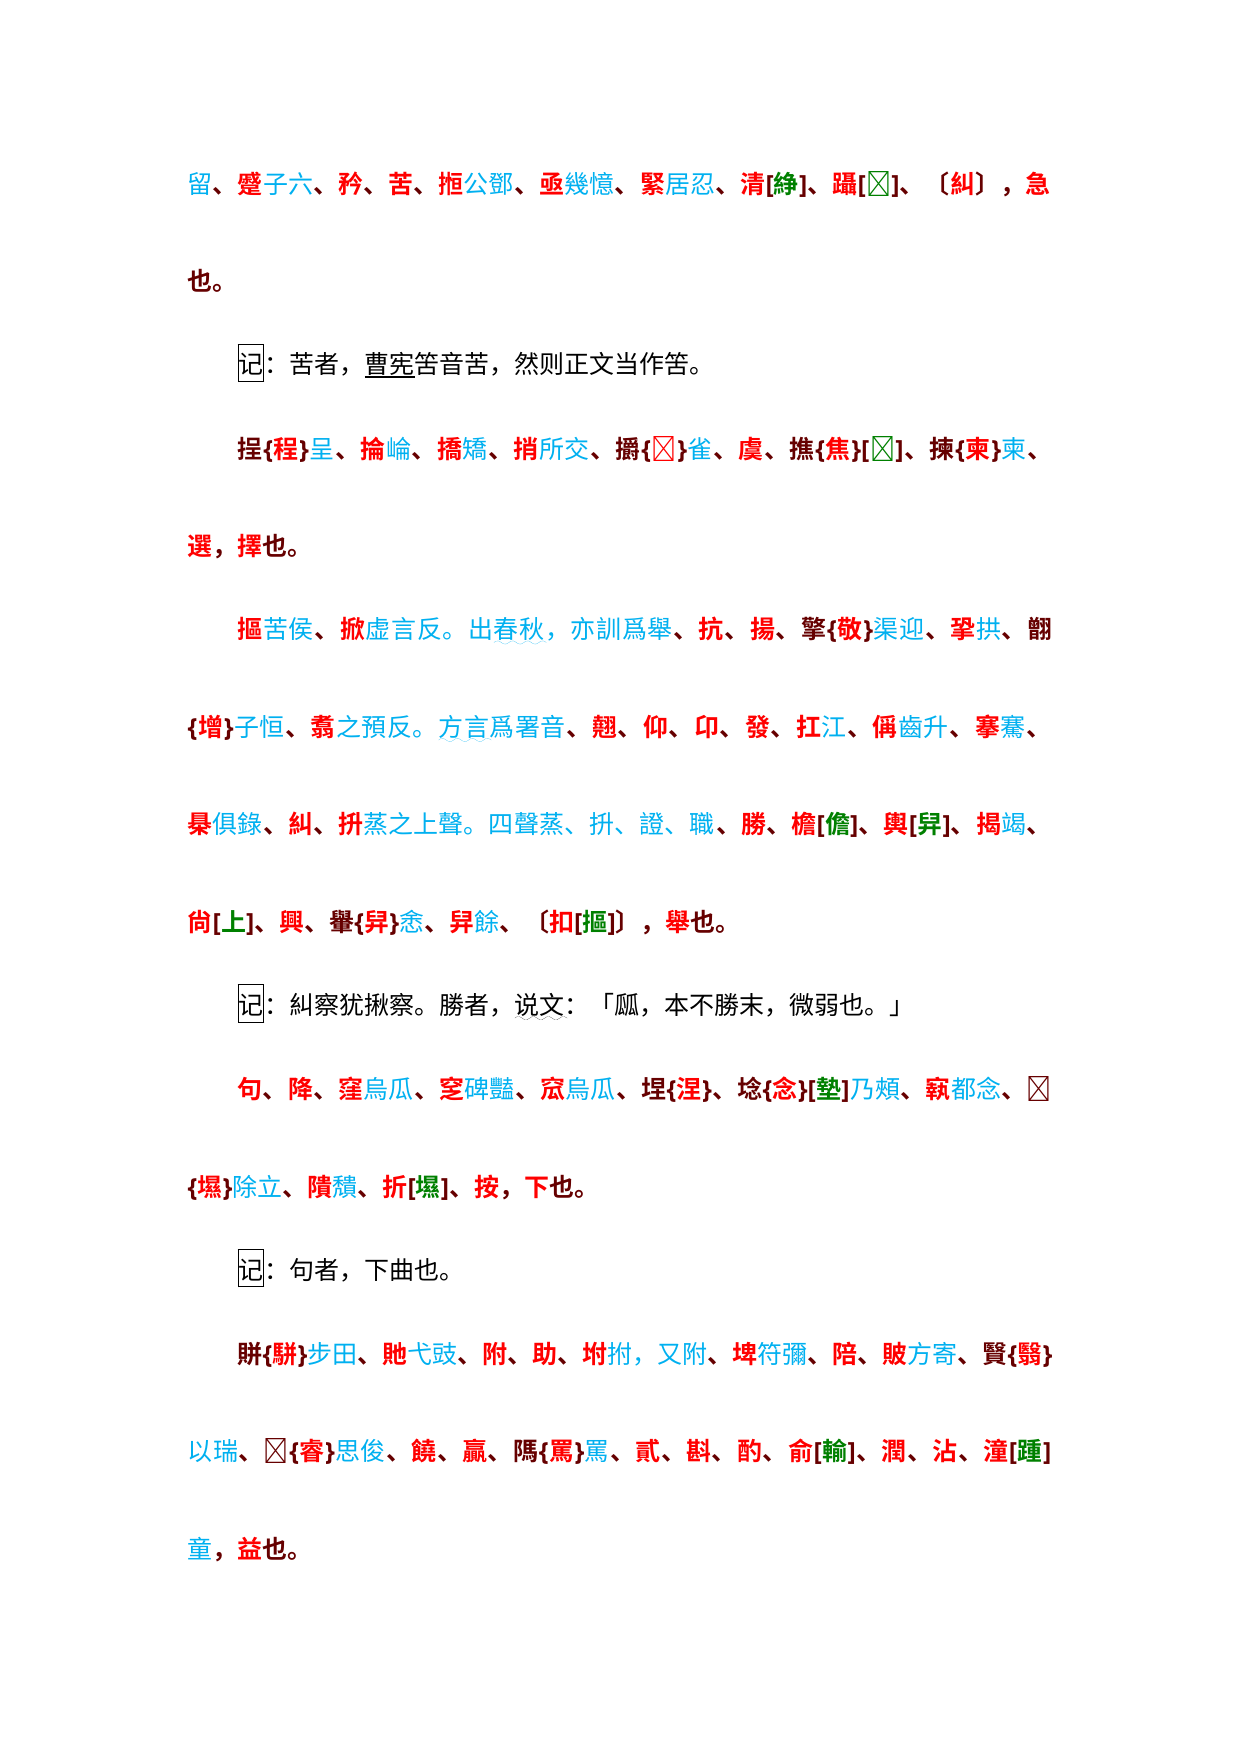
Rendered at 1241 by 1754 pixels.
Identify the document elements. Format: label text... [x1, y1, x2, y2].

text 记：苦者，曹宪䇢音苦，然则正文当作䇢。 [187, 331, 1053, 396]
text 挰{程}呈、掄崘、撟矯、捎所交、㩱{𢧵}雀、虞、撨{焦}[𢧵]、揀{柬}柬、選，擇也。 [187, 415, 1053, 577]
text 摳苦侯、掀虚言反。出春秋，亦訓爲舉、抗、揚、擎{敬}渠迎、㧬拱、䎖{增}子恒、翥之預反。方言爲署音、翹、仰、卬、發、扛江、偁齒升、搴騫、㮂俱錄、糾、抍蒸之上聲。四聲蒸、抍、證、職、勝、檐[儋]、輿[舁]、揭竭、尙[上]、興、轝{舁}悆、舁餘、〔扣[摳]〕，舉也。 [187, 595, 1053, 953]
picture [438, 738, 492, 742]
text 记：句者，下曲也。 [187, 1236, 1053, 1301]
text 句、降、窪烏瓜、窆碑豔、窊烏瓜、㘿{涅}、埝{念}[墊]乃頰、㝪都念、𡏀{㙷}除立、隤穨、折[㙷]、按，下也。 [187, 1055, 1053, 1218]
picture [493, 640, 547, 645]
picture [516, 815, 526, 821]
text 絅古熒反、獧俱面反，又俱眄反、慓匹昭、疾、陖先訙、陗且肖、怦{抨}普衡、普耕、窘逵殞、𧻻{促}祖迴反。字書、聲類音爲局促，促長、迫、逎徐留、蹙子六、矜、苦、搄公鄧、亟幾憶、緊居忍、清[䋫]、躡[𩣘]、〔糾〕，急也。 [187, 150, 1053, 312]
text 记：糾察犹揪察。勝者，说文：「㼌，本不勝末，微弱也。」 [187, 971, 1053, 1036]
picture [440, 815, 450, 821]
text 賆{駢}步田、貤弋豉、附、助、坿拊，又附、埤符彌、陪、貱方寄、贀{翳}以瑞、𧸩{睿}思俊、饒、贏、䧞{罵}罵、貳、斟、酌、俞[輸]、潤、沾、潼[踵]童，益也。 [187, 1320, 1053, 1580]
